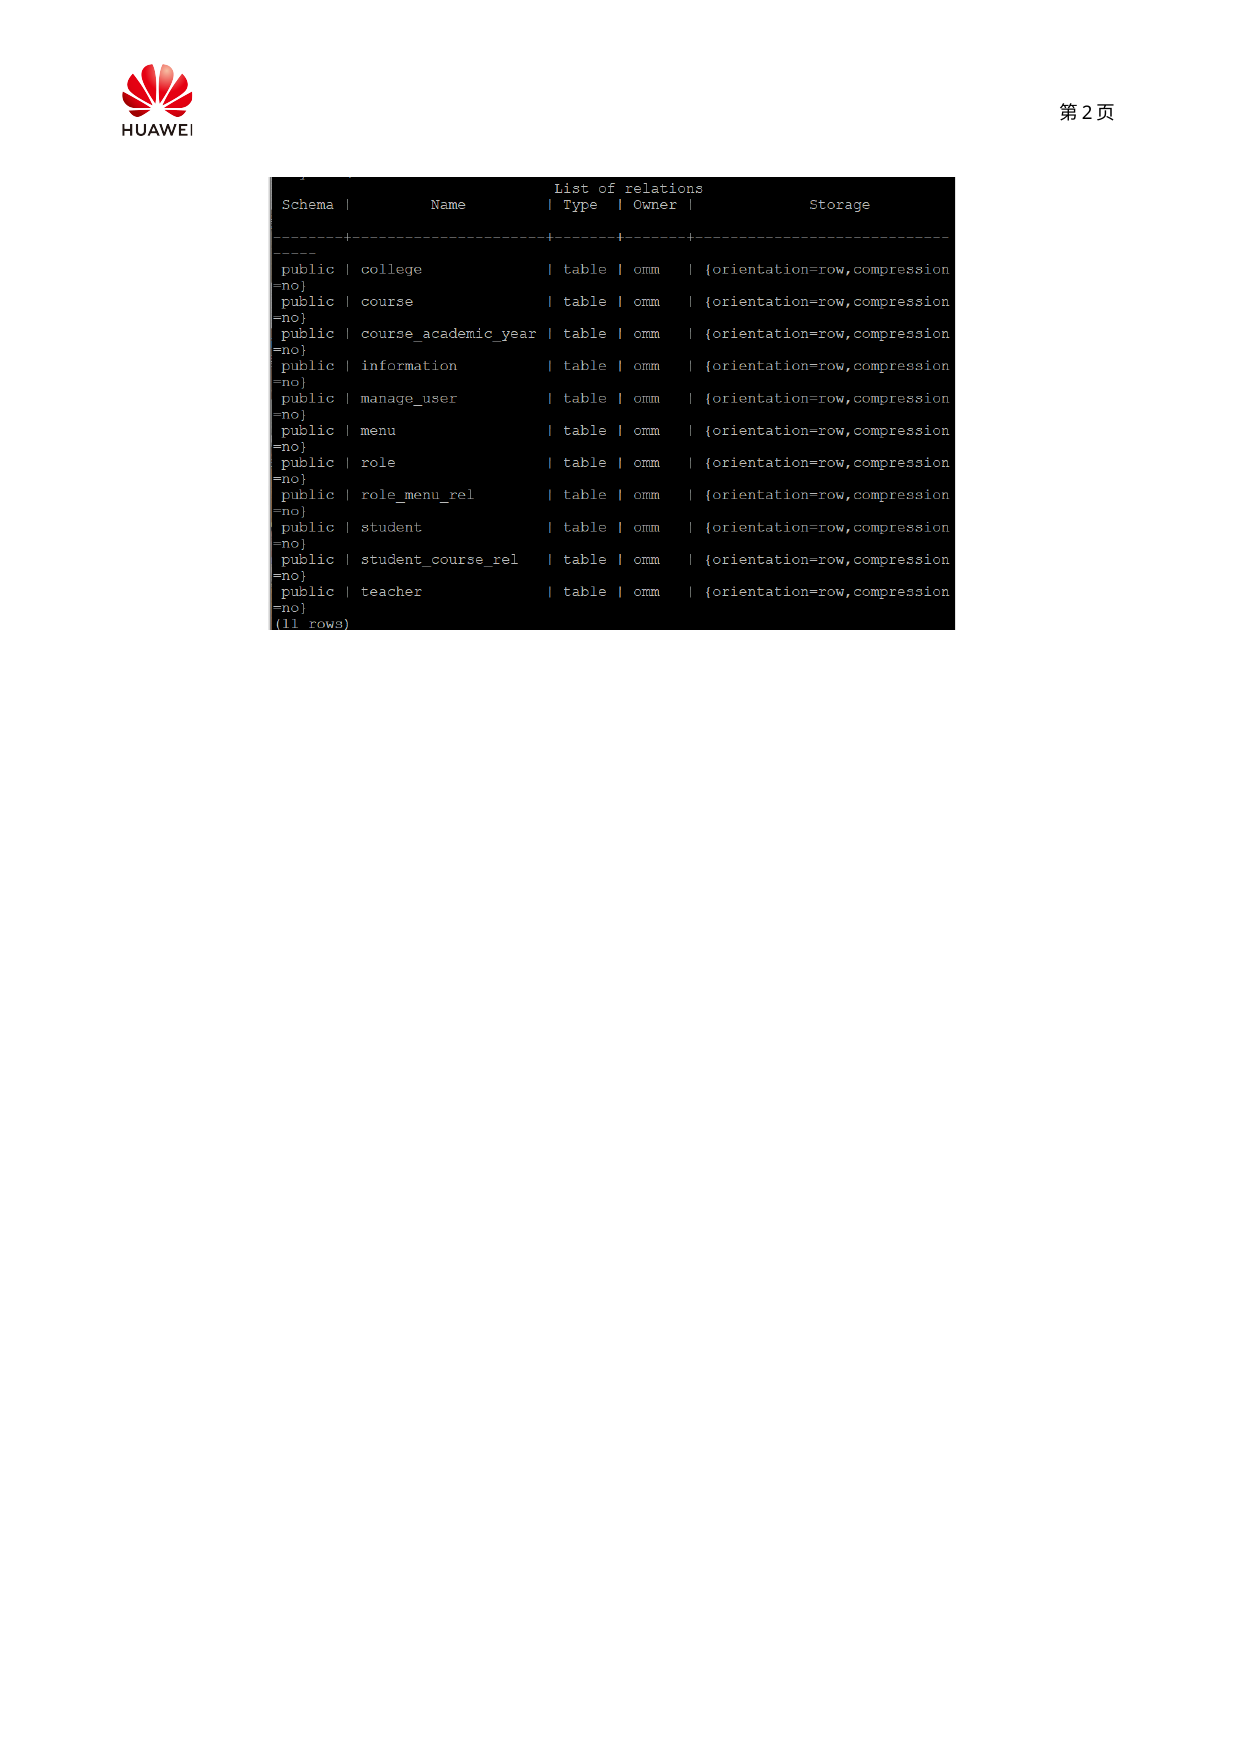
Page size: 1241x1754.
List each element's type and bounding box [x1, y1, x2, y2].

picture [122, 64, 193, 136]
picture [268, 177, 956, 630]
